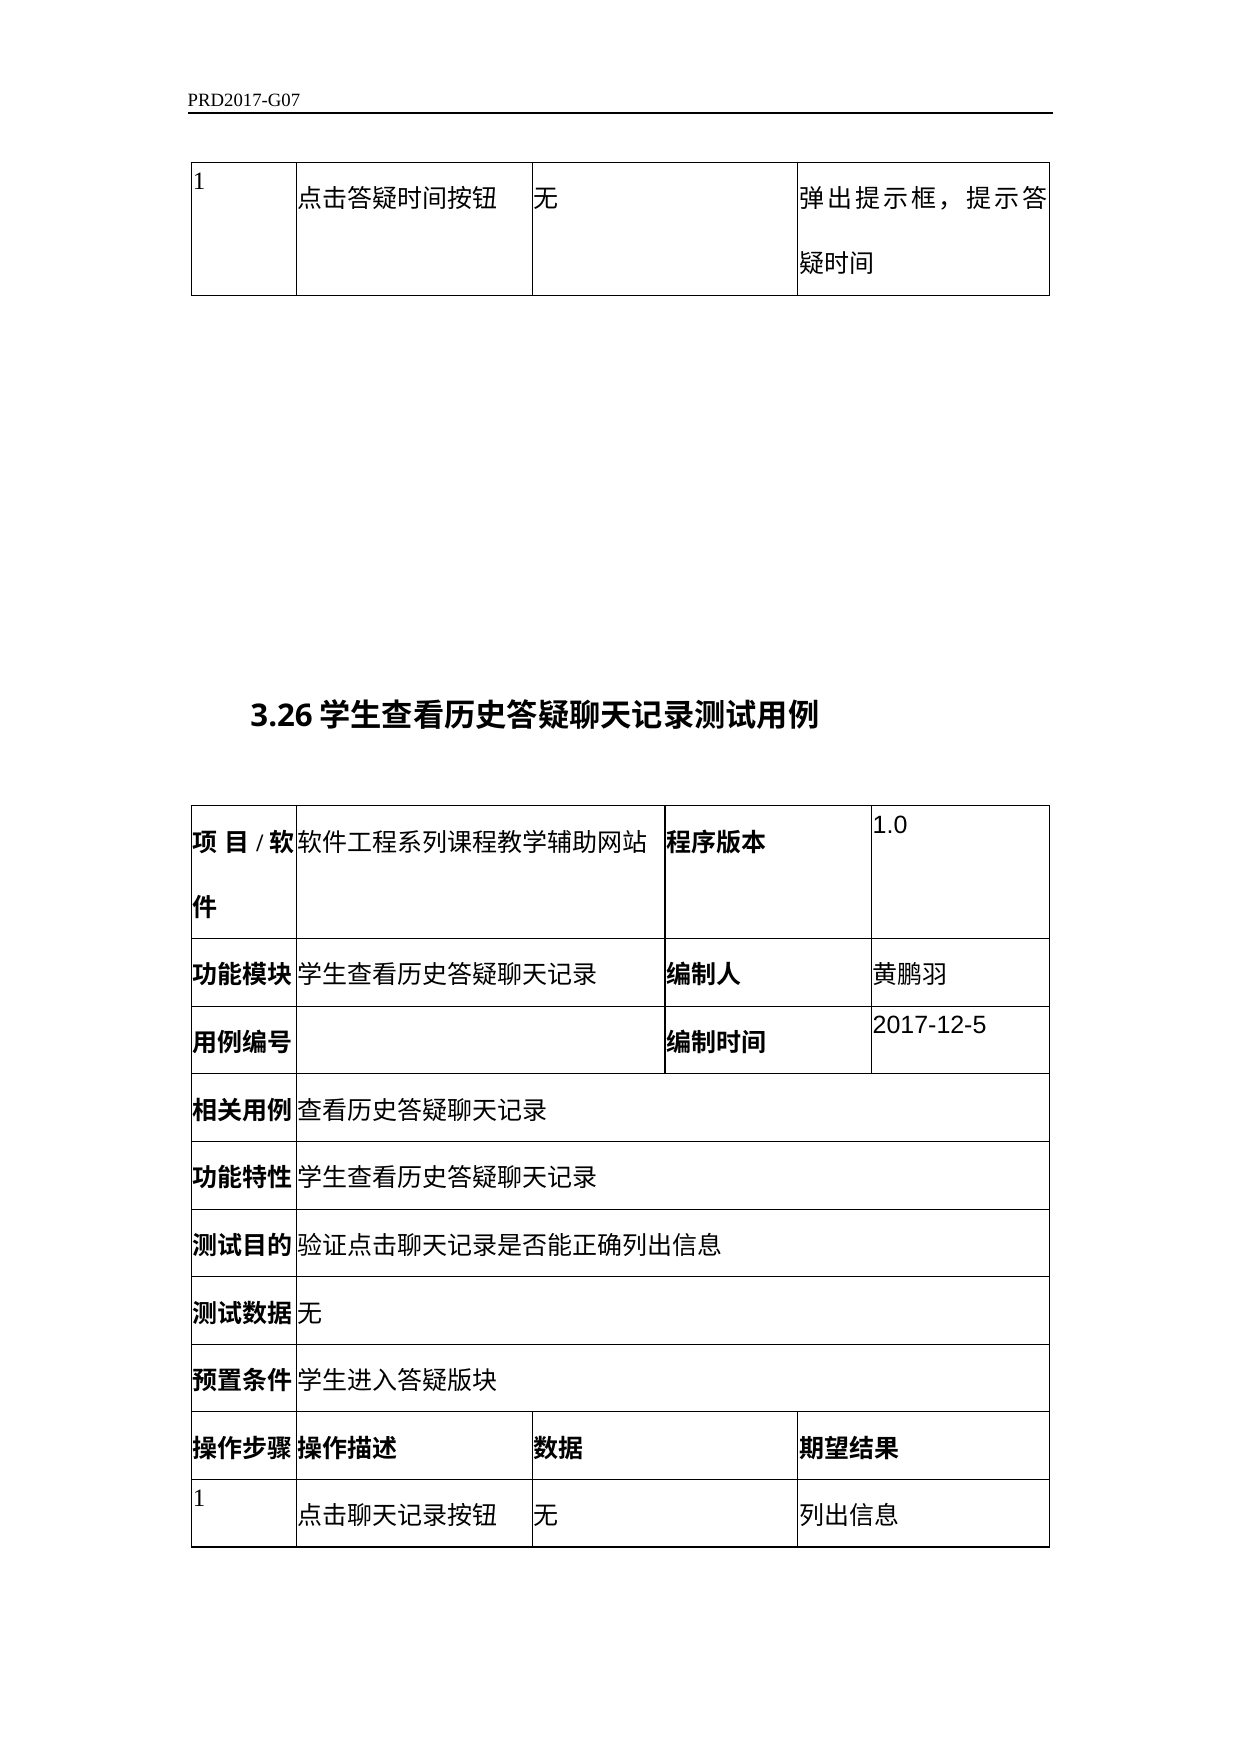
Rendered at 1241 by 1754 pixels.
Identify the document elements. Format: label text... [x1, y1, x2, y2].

table_cell 编制人 [666, 939, 871, 1006]
table_cell 数据 [533, 1412, 797, 1479]
subtitle 3.26学生查看历史答疑聊天记录测试用例 [187, 680, 1053, 745]
table_cell 1 [192, 1480, 296, 1546]
table_cell 列出信息 [798, 1480, 1049, 1546]
table_cell 操作描述 [297, 1412, 532, 1479]
table_cell 相关用例 [192, 1074, 296, 1141]
table_cell 功能特性 [192, 1142, 296, 1208]
table_header 1.0 [872, 806, 1049, 938]
table_cell 查看历史答疑聊天记录 [297, 1074, 1049, 1141]
table_cell 点击答疑时间按钮 [297, 163, 532, 294]
table_cell 点击聊天记录按钮 [297, 1480, 532, 1546]
table_cell 学生进入答疑版块 [297, 1345, 1049, 1411]
table_cell 操作步骤 [192, 1412, 296, 1479]
table_header 项目/软件 [192, 806, 296, 938]
table_cell 2017-12-5 [872, 1007, 1049, 1073]
table_cell 学生查看历史答疑聊天记录 [297, 1142, 1049, 1208]
table_cell 编制时间 [666, 1007, 871, 1073]
table_cell 期望结果 [798, 1412, 1049, 1479]
table_cell 弹出提示框，提示答疑时间 [798, 163, 1049, 294]
table_header 软件工程系列课程教学辅助网站 [297, 806, 664, 938]
table_cell 无 [533, 1480, 797, 1546]
table_cell 测试数据 [192, 1277, 296, 1344]
table_cell 预置条件 [192, 1345, 296, 1411]
table_cell 黄鹏羽 [872, 939, 1049, 1006]
table_cell 无 [297, 1277, 1049, 1344]
table_cell 无 [533, 163, 797, 294]
table_cell 测试目的 [192, 1210, 296, 1276]
table_cell 1 [192, 163, 296, 294]
table_cell 学生查看历史答疑聊天记录 [297, 939, 664, 1006]
table_header 程序版本 [666, 806, 871, 938]
table_cell [297, 1007, 664, 1073]
table_cell 验证点击聊天记录是否能正确列出信息 [297, 1210, 1049, 1276]
table_cell 功能模块 [192, 939, 296, 1006]
table_cell 用例编号 [192, 1007, 296, 1073]
